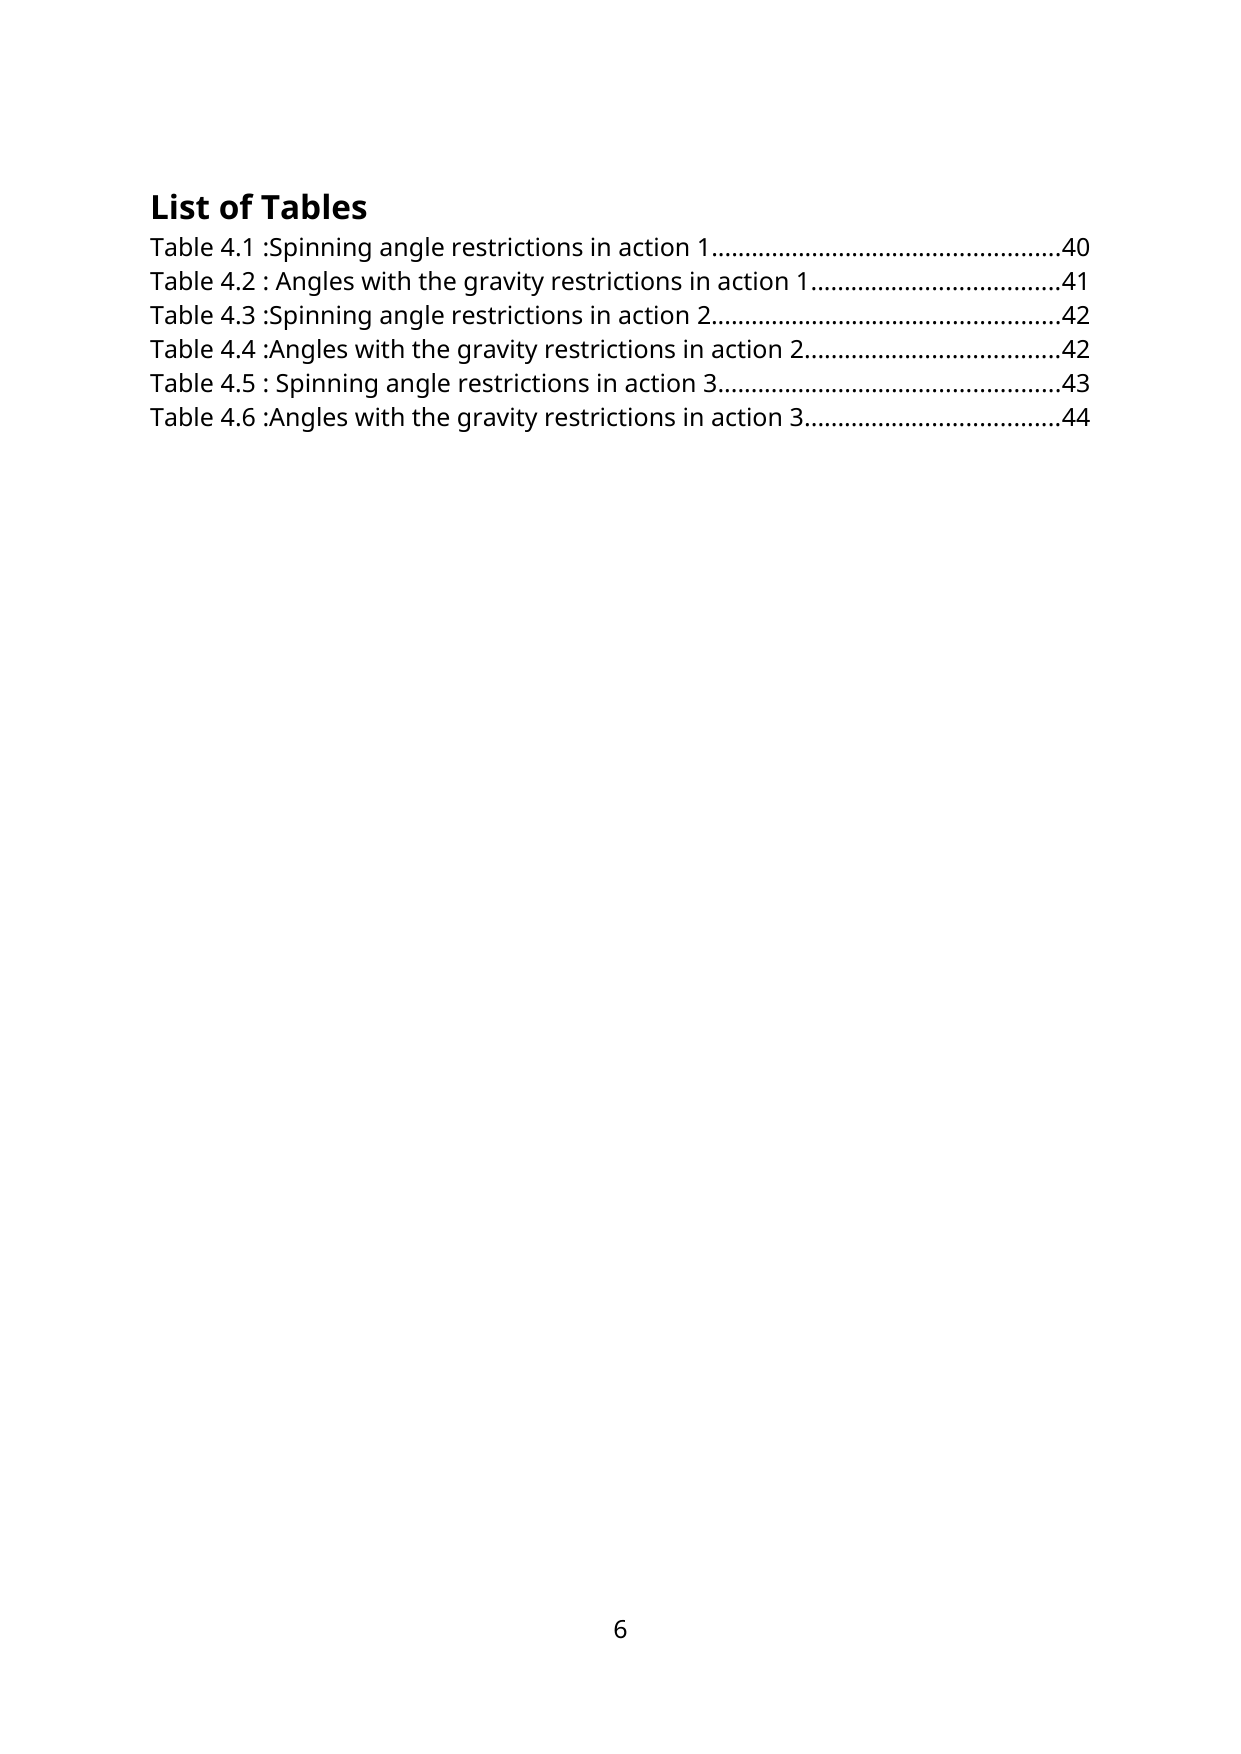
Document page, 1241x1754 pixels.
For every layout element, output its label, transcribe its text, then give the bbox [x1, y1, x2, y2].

subtitle List of Tables [150, 184, 1090, 229]
